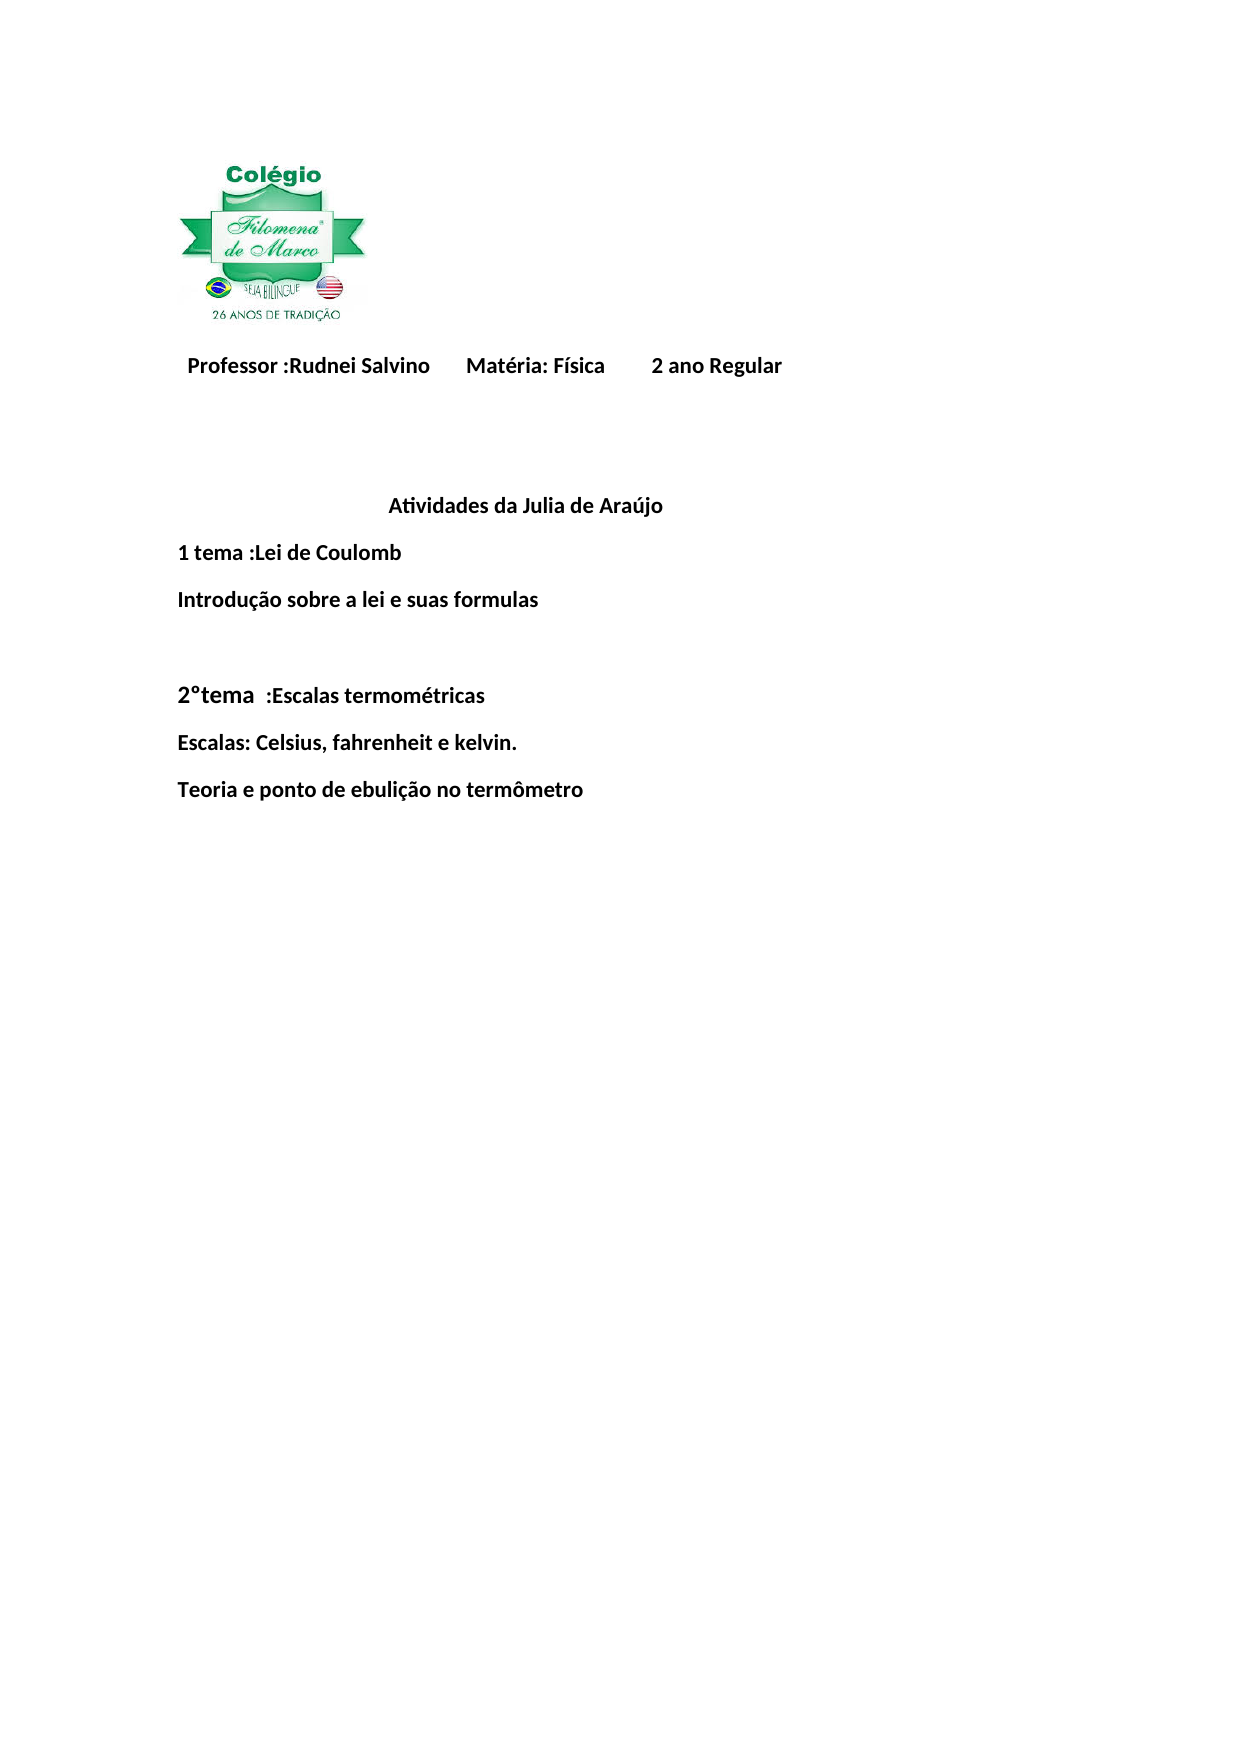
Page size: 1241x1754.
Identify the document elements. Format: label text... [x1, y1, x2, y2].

text Teoria e ponto de ebulição no termômetro [177, 775, 1063, 803]
text 1 tema :Lei de Coulomb [177, 538, 1063, 566]
text Escalas: Celsius, fahrenheit e kelvin. [177, 728, 1063, 757]
text Introdução sobre a lei e suas formulas [177, 585, 1063, 613]
picture [177, 147, 368, 332]
text Atividades da Julia de Araújo [177, 491, 1063, 519]
text Professor :Rudnei Salvino Matéria: Física 2 ano Regular [177, 351, 1063, 379]
text 2ºtema :Escalas termométricas [177, 679, 1063, 709]
